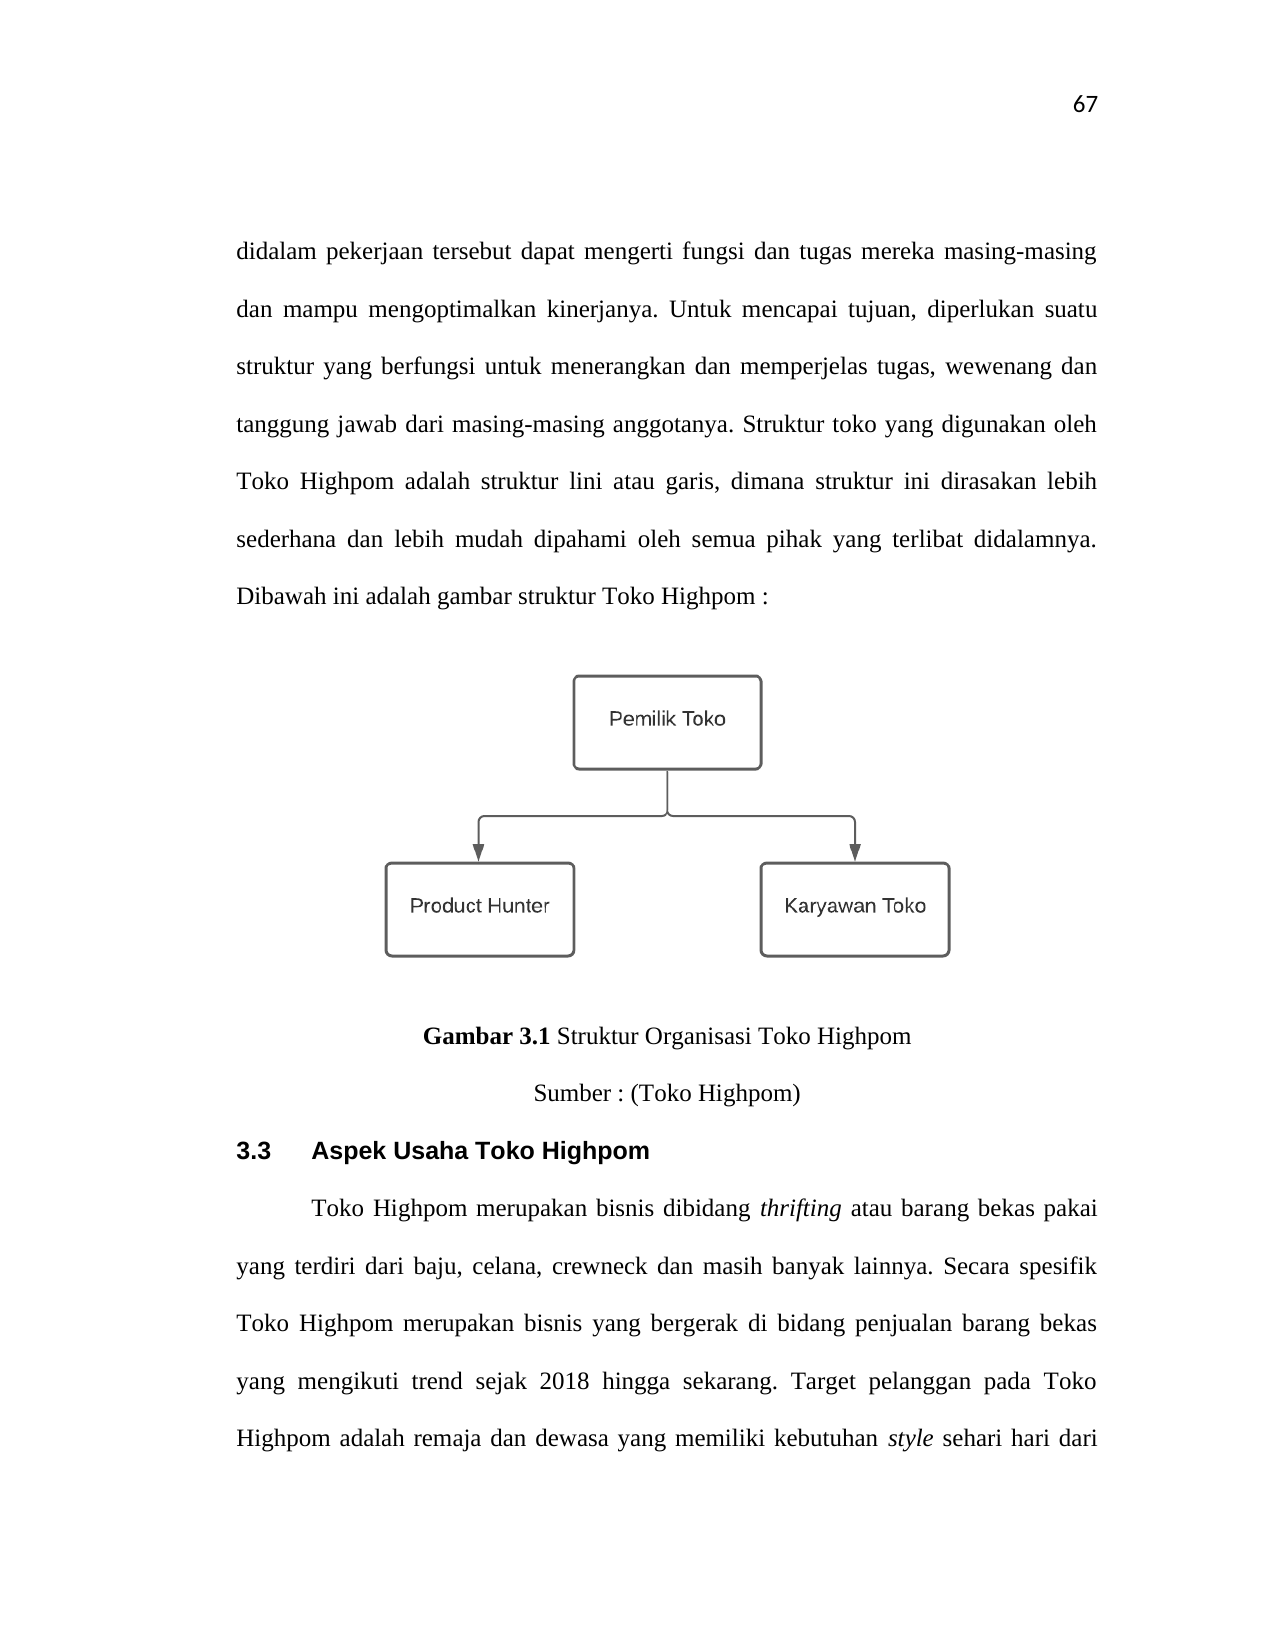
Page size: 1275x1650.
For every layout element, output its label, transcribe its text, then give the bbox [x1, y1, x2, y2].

list didalam pekerjaan tersebut dapat mengerti fungsi dan tugas mereka masing-masing dan mampu mengoptimalkan kinerjanya. Untuk mencapai tujuan, diperlukan suatu struktur yang berfungsi untuk menerangkan dan memperjelas tugas, wewenang dan tanggung jawab dari masing-masing anggotanya. Struktur toko yang digunakan oleh Toko Highpom adalah struktur lini atau garis, dimana struktur ini dirasakan lebih sederhana dan lebih mudah dipahami oleh semua pihak yang terlibat didalamnya. Dibawah ini adalah gambar struktur Toko Highpom : [236, 236, 1098, 610]
picture [348, 638, 986, 993]
text 3.3 Aspek Usaha Toko Highpom [236, 1136, 1098, 1165]
list Sumber : (Toko Highpom) [236, 1078, 1098, 1107]
list Gambar 3.1 Struktur Organisasi Toko Highpom [236, 1021, 1098, 1050]
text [236, 1193, 1098, 1452]
